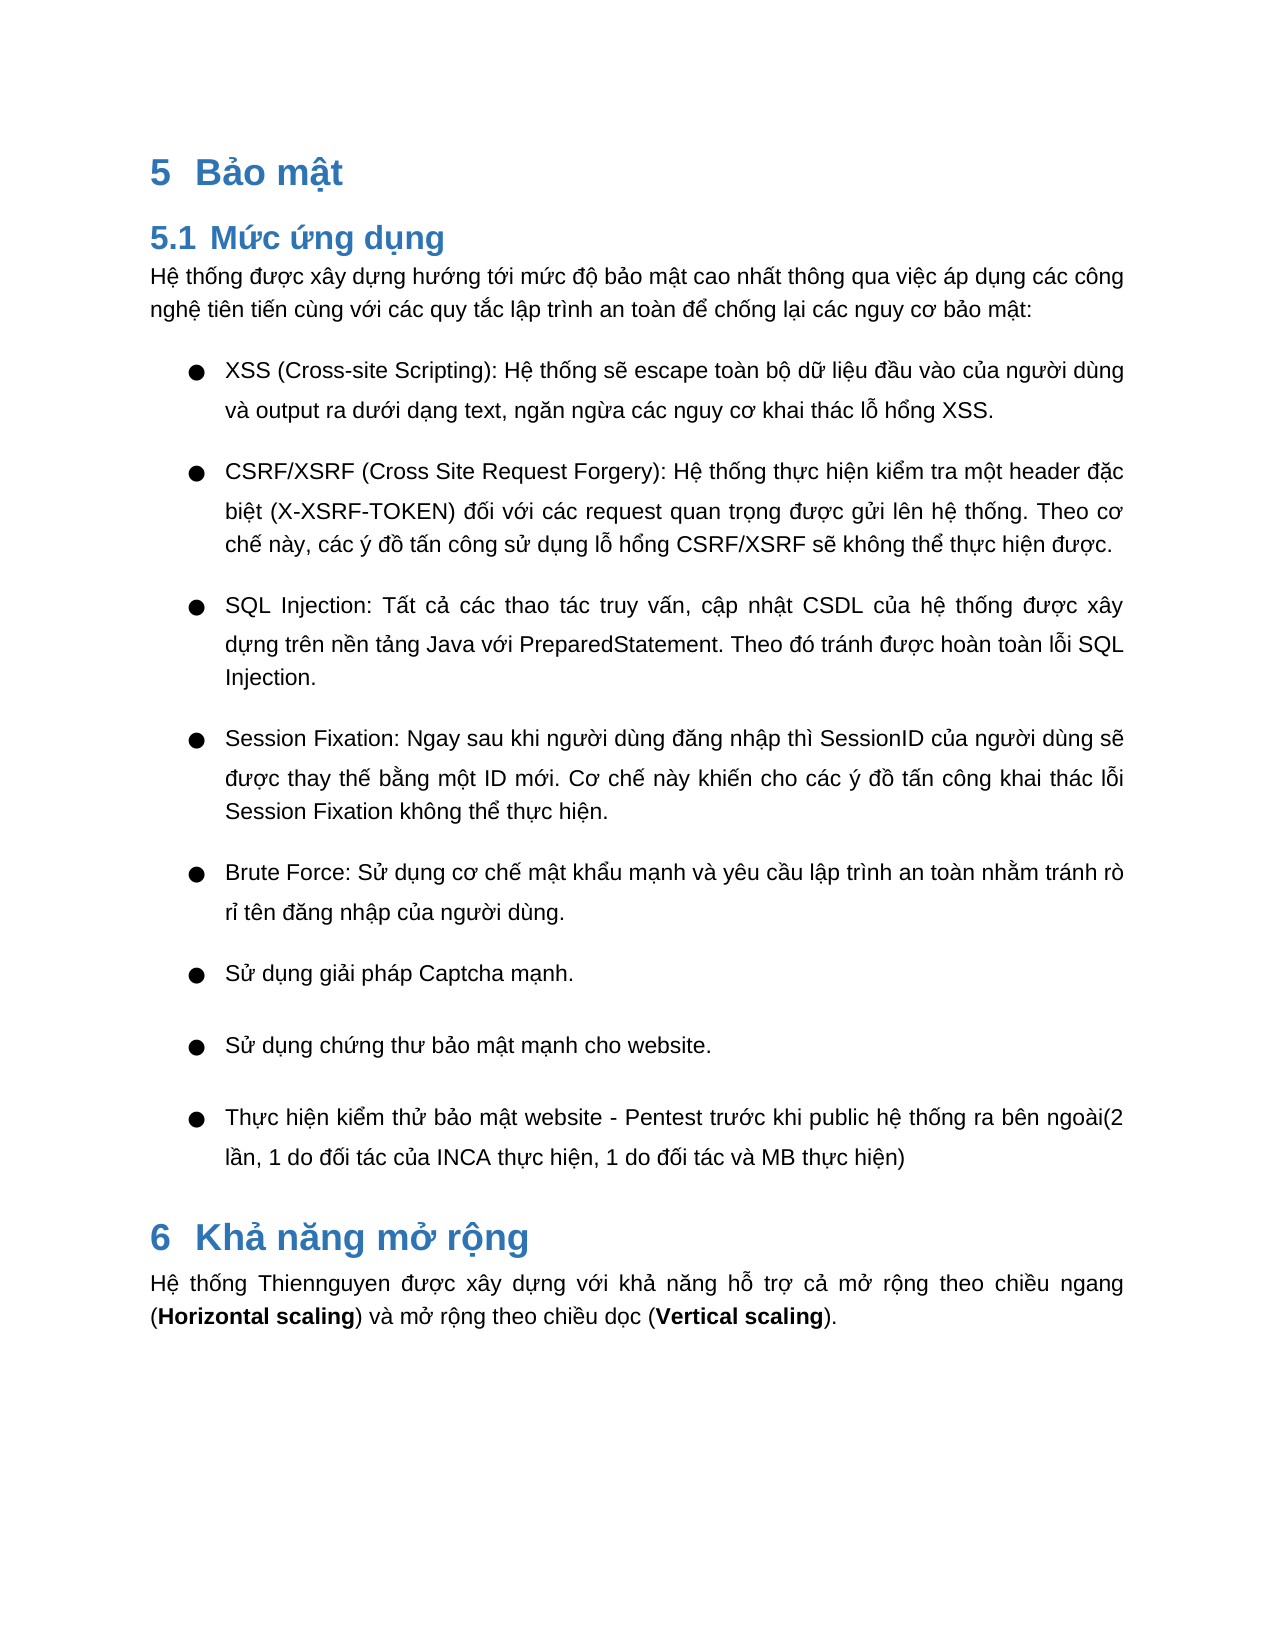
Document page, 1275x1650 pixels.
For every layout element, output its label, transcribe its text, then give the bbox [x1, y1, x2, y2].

text Hệ thống Thiennguyen được xây dựng với khả năng hỗ trợ cả mở rộng theo chiều ngang (Horizontal scaling) và mở rộng theo chiều dọc (Vertical scaling). [150, 1270, 1125, 1329]
list Brute Force: Sử dụng cơ chế mật khẩu mạnh và yêu cầu lập trình an toàn nhằm tránh rò rỉ tên đăng nhập của người dùng. [187, 850, 1125, 926]
list Sử dụng chứng thư bảo mật mạnh cho website. [187, 1023, 1125, 1066]
list CSRF/XSRF (Cross Site Request Forgery): Hệ thống thực hiện kiểm tra một header đặc biệt (X-XSRF-TOKEN) đối với các request quan trọng được gửi lên hệ thống. Theo cơ chế này, các ý đồ tấn công sử dụng lỗ hổng CSRF/XSRF sẽ không thể thực hiện được. [187, 448, 1125, 557]
list Thực hiện kiểm thử bảo mật website - Pentest trước khi public hệ thống ra bên ngoài(2 lần, 1 do đối tác của INCA thực hiện, 1 do đối tác và MB thực hiện) [187, 1095, 1125, 1171]
list Session Fixation: Ngay sau khi người dùng đăng nhập thì SessionID của người dùng sẽ được thay thế bằng một ID mới. Cơ chế này khiến cho các ý đồ tấn công khai thác lỗi Session Fixation không thể thực hiện. [187, 716, 1125, 824]
subtitle Khả năng mở rộng [150, 1215, 1125, 1258]
list SQL Injection: Tất cả các thao tác truy vấn, cập nhật CSDL của hệ thống được xây dựng trên nền tảng Java với PreparedStatement. Theo đó tránh được hoàn toàn lỗi SQL Injection. [187, 582, 1125, 691]
list Sử dụng giải pháp Captcha mạnh. [187, 951, 1125, 993]
text Hệ thống được xây dựng hướng tới mức độ bảo mật cao nhất thông qua việc áp dụng các công nghệ tiên tiến cùng với các quy tắc lập trình an toàn để chống lại các nguy cơ bảo mật: [150, 263, 1125, 322]
subtitle Mức ứng dụng [150, 218, 1125, 257]
list XSS (Cross-site Scripting): Hệ thống sẽ escape toàn bộ dữ liệu đầu vào của người dùng và output ra dưới dạng text, ngăn ngừa các nguy cơ khai thác lỗ hổng XSS. [187, 347, 1125, 423]
subtitle Bảo mật [150, 150, 1125, 193]
